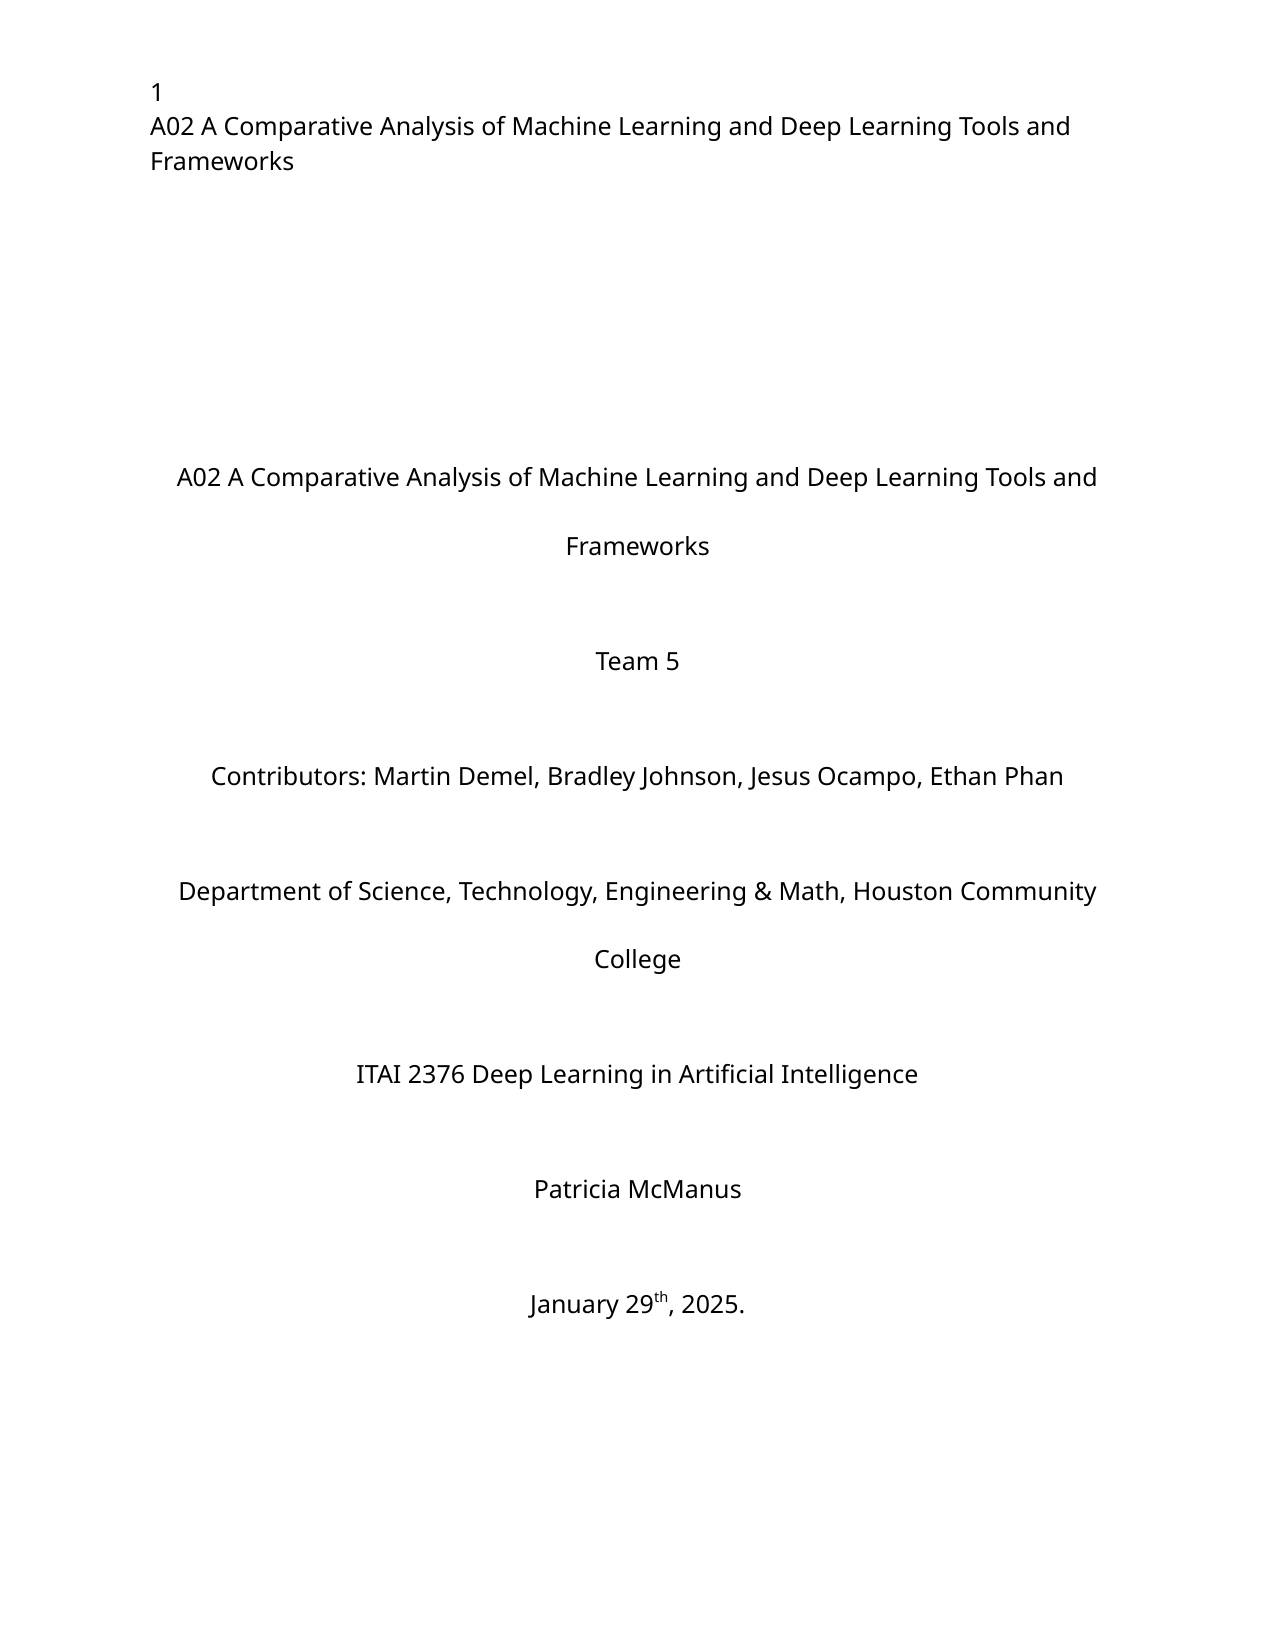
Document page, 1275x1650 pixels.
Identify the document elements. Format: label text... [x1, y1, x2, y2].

text Contributors: Martin Demel, Bradley Johnson, Jesus Ocampo, Ethan Phan [150, 758, 1125, 792]
text Patricia McManus [150, 1171, 1125, 1205]
text Department of Science, Technology, Engineering & Math, Houston Community College [150, 873, 1125, 975]
text Team 5 [150, 643, 1125, 677]
text A02 A Comparative Analysis of Machine Learning and Deep Learning Tools and Frameworks [150, 460, 1125, 562]
text January 29th, 2025. [150, 1286, 1125, 1320]
text ITAI 2376 Deep Learning in Artificial Intelligence [150, 1056, 1125, 1090]
